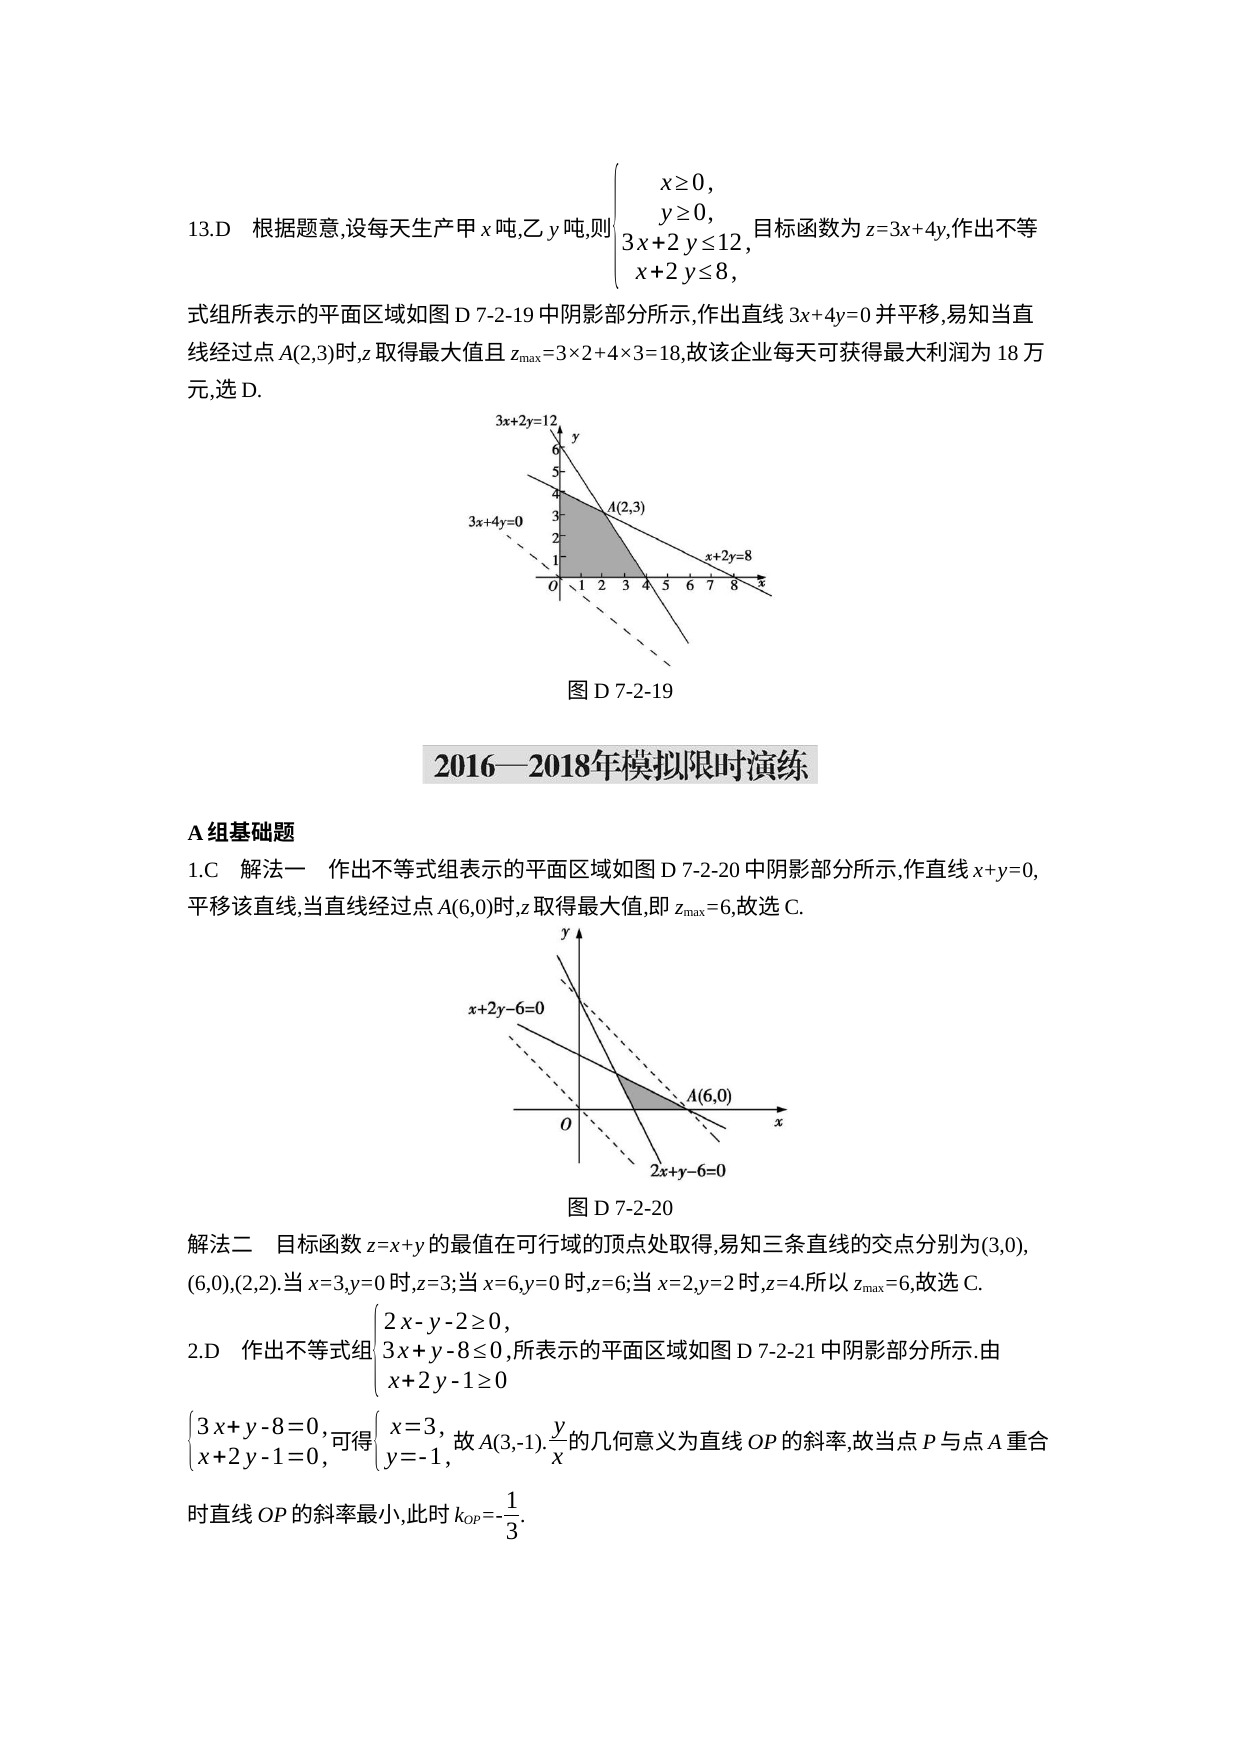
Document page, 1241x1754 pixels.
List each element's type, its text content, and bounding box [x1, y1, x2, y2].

picture [452, 926, 789, 1182]
text 13.D 根据题意,设每天生产甲x吨,乙y吨,则目标函数为z=3x+4y,作出不等式组所表示的平面区域如图D 7-2-19中阴影部分所示,作出直线3x+4y=0并平移,易知当直线经过点A(2,3)时,z取得最大值且zmax=3×2+4×3=18,故该企业每天可获得最大利润为18万元,选D. [187, 162, 1053, 404]
text 图D 7-2-20 [187, 1190, 1053, 1222]
picture [464, 408, 776, 668]
picture [422, 745, 818, 784]
text 2.D 作出不等式组所表示的平面区域如图D 7-2-21中阴影部分所示.由可得故A(3,-1).的几何意义为直线OP的斜率,故当点P与点A重合时直线OP的斜率最小,此时kOP=-. [187, 1302, 1053, 1548]
text A组基础题 [187, 814, 1053, 847]
text 解法二 目标函数z=x+y的最值在可行域的顶点处取得,易知三条直线的交点分别为(3,0),(6,0),(2,2).当x=3,y=0时,z=3;当x=6,y=0时,z=6;当x=2,y=2时,z=4.所以zmax=6,故选C. [187, 1227, 1053, 1297]
text 图D 7-2-19 [187, 672, 1053, 705]
text 1.C 解法一 作出不等式组表示的平面区域如图D 7-2-20中阴影部分所示,作直线x+y=0,平移该直线,当直线经过点A(6,0)时,z取得最大值,即zmax=6,故选C. [187, 852, 1053, 921]
